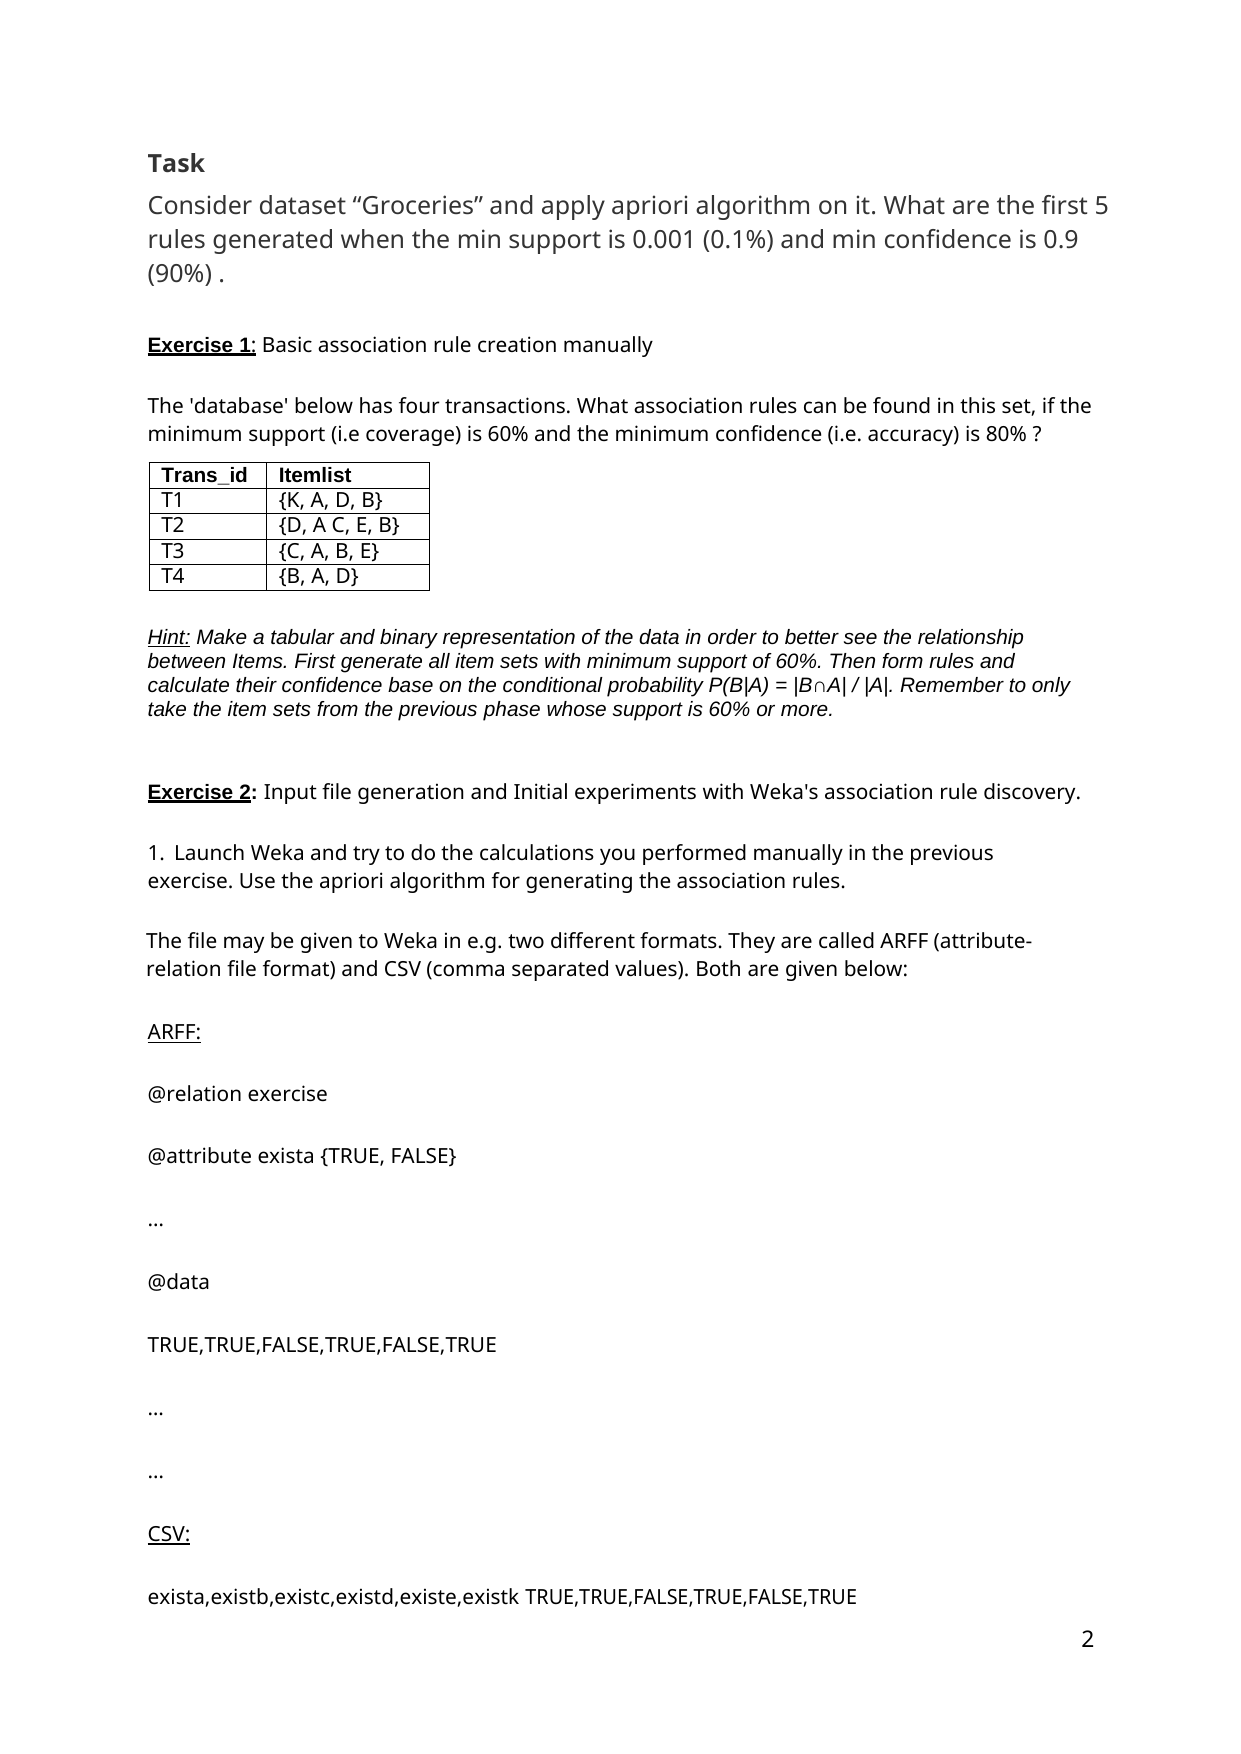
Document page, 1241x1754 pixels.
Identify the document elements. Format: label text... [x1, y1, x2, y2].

text The file may be given to Weka in e.g. two different formats. They are called ARFF (attribute-relation file format) and CSV (comma separated values). Both are given below: [146, 926, 1064, 983]
text Exercise 2: Input file generation and Initial experiments with Weka's association rule discovery. [147, 777, 1113, 805]
text … CSV: [147, 1456, 198, 1548]
table_cell {K, A, D, B} [267, 489, 429, 513]
table_header Itemlist [267, 463, 429, 488]
text @attribute exista {TRUE, FALSE} [147, 1141, 1113, 1170]
table_cell {C, A, B, E} [267, 540, 429, 564]
table_cell {B, A, D} [267, 565, 429, 589]
table_cell T4 [150, 565, 266, 589]
text Exercise 1: Basic association rule creation manually [147, 330, 1113, 358]
table_cell T3 [150, 540, 266, 564]
text TRUE,TRUE,FALSE,TRUE,FALSE,TRUE [147, 1330, 1113, 1359]
list Launch Weka and try to do the calculations you performed manually in the previous exercise. Use the apriori algorithm for generating the association rules. [147, 838, 1079, 895]
text … [147, 1393, 1113, 1422]
text … @data [147, 1204, 211, 1296]
table_cell T2 [150, 514, 266, 538]
table_cell T1 [150, 489, 266, 513]
text Hint: Make a tabular and binary representation of the data in order to better see the relationship between Items. First generate all item sets with minimum support of 60%. Then form rules and calculate their confidence base on the conditional probability P(B|A) = |B∩A| / |A|. Remember to only take the item sets from the previous phase whose support is 60% or more. [147, 625, 1073, 721]
text @relation exercise [147, 1079, 1113, 1107]
text Consider dataset “Groceries” and apply apriori algorithm on it. What are the first 5 rules generated when the min support is 0.001 (0.1%) and min confidence is 0.9 (90%) . [147, 188, 1113, 290]
text ARFF: [147, 1017, 1113, 1046]
table_cell {D, A C, E, B} [267, 514, 429, 538]
text exista,existb,existc,existd,existe,existk TRUE,TRUE,FALSE,TRUE,FALSE,TRUE [147, 1582, 867, 1611]
text The 'database' below has four transactions. What association rules can be found in this set, if the minimum support (i.e coverage) is 60% and the minimum confidence (i.e. accuracy) is 80% ? [147, 391, 1113, 448]
text Task [147, 146, 1113, 179]
table_header Trans_id [150, 463, 266, 488]
